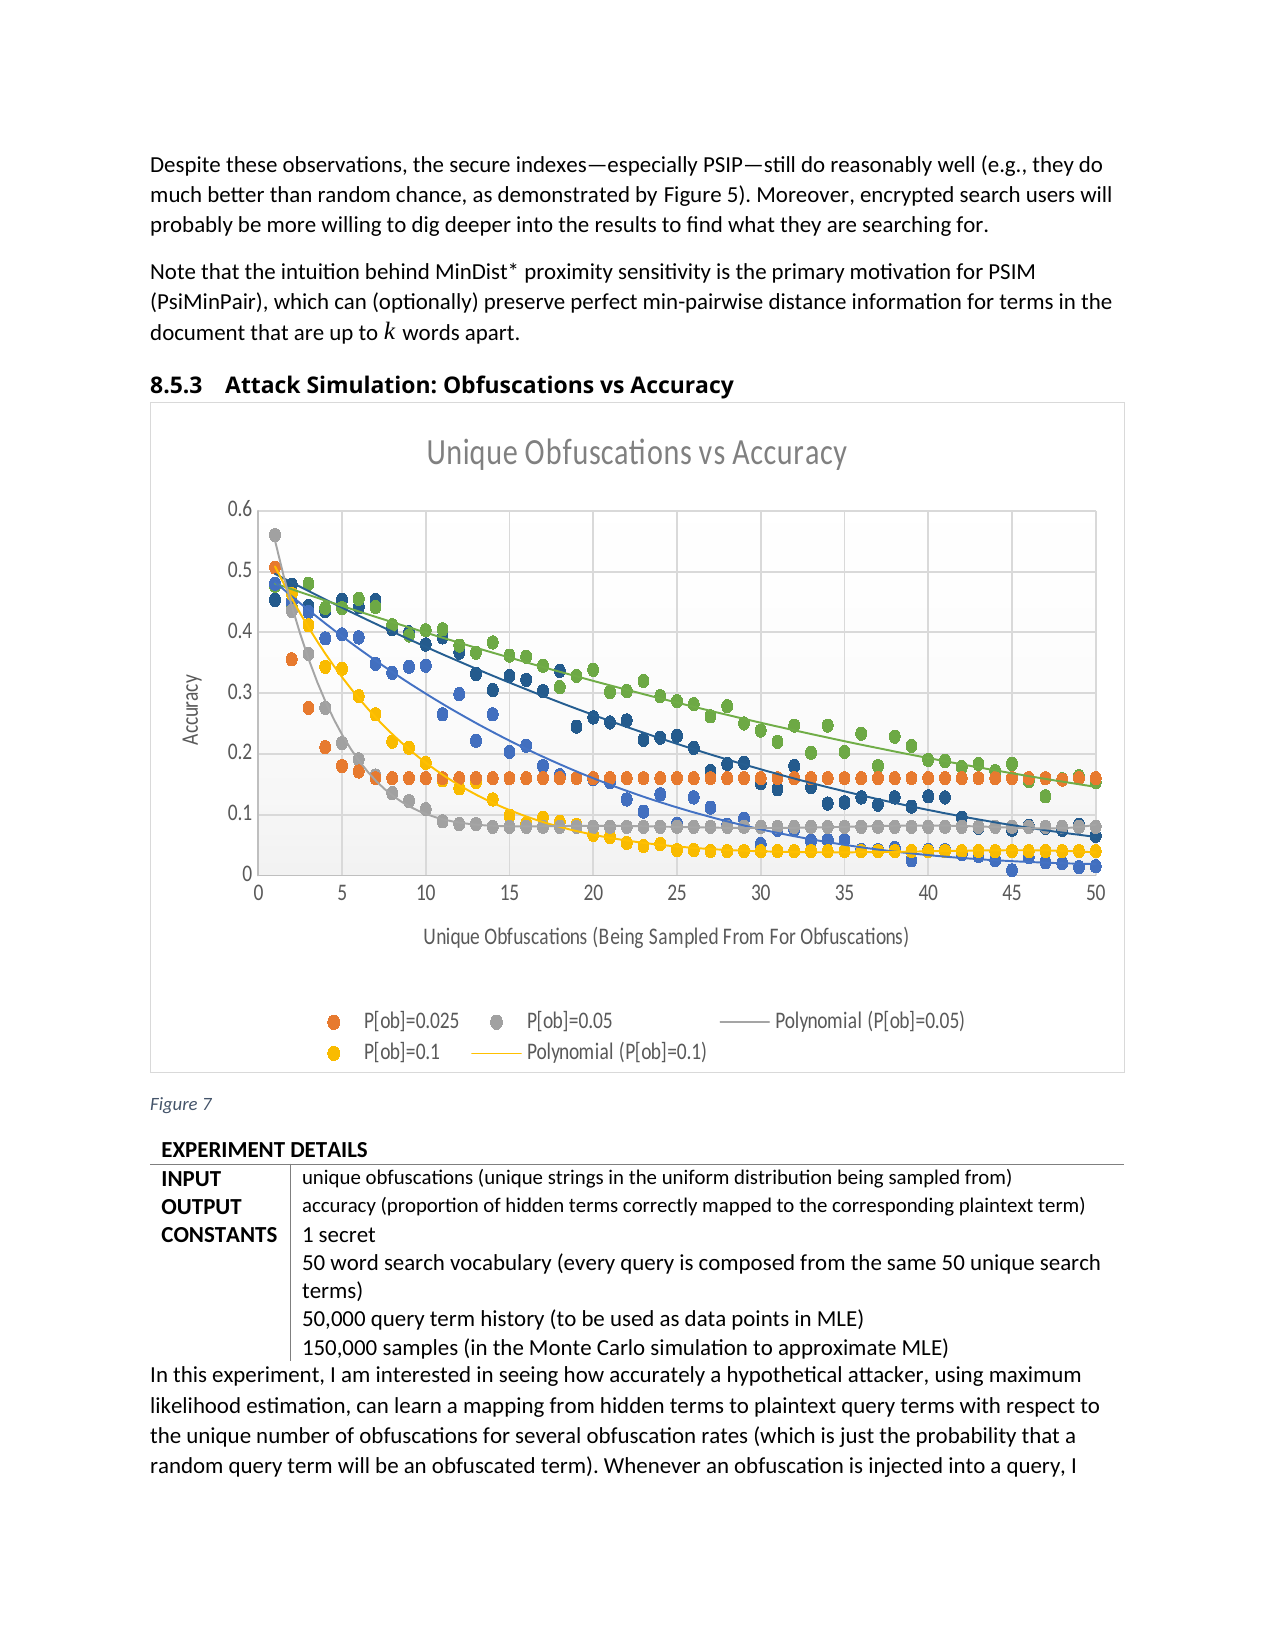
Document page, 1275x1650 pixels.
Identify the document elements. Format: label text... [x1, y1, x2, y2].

text Note that the intuition behind MinDist* proximity sensitivity is the primary motivation for PSIM (PsiMinPair), which can (optionally) preserve perfect min-pairwise distance information for terms in the document that are up to words apart. [150, 257, 1125, 346]
table_cell 1 secret 50 word search vocabulary (every query is composed from the same 50 unique search terms) 50,000 query term history (to be used as data points in MLE) 150,000 samples (in the Monte Carlo simulation to approximate MLE) [291, 1221, 1124, 1361]
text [150, 1361, 1125, 1479]
text Despite these observations, the secure indexes—especially PSIP—still do reasonably well (e.g., they do much better than random chance, as demonstrated by Figure 5). Moreover, encrypted search users will probably be more willing to dig deeper into the results to find what they are searching for. [150, 150, 1125, 238]
table_cell unique obfuscations (unique strings in the uniform distribution being sampled from) [291, 1165, 1039, 1192]
text Figure 7 [150, 1092, 1125, 1114]
table_cell Constants [150, 1221, 290, 1361]
table_header Experiment Details [150, 1135, 1124, 1163]
table_cell Output [150, 1193, 290, 1221]
table_cell Input [150, 1165, 290, 1192]
table_cell accuracy (proportion of hidden terms correctly mapped to the corresponding plaintext term) [291, 1193, 1124, 1221]
subtitle Attack Simulation: Obfuscations vs Accuracy [150, 369, 1125, 400]
